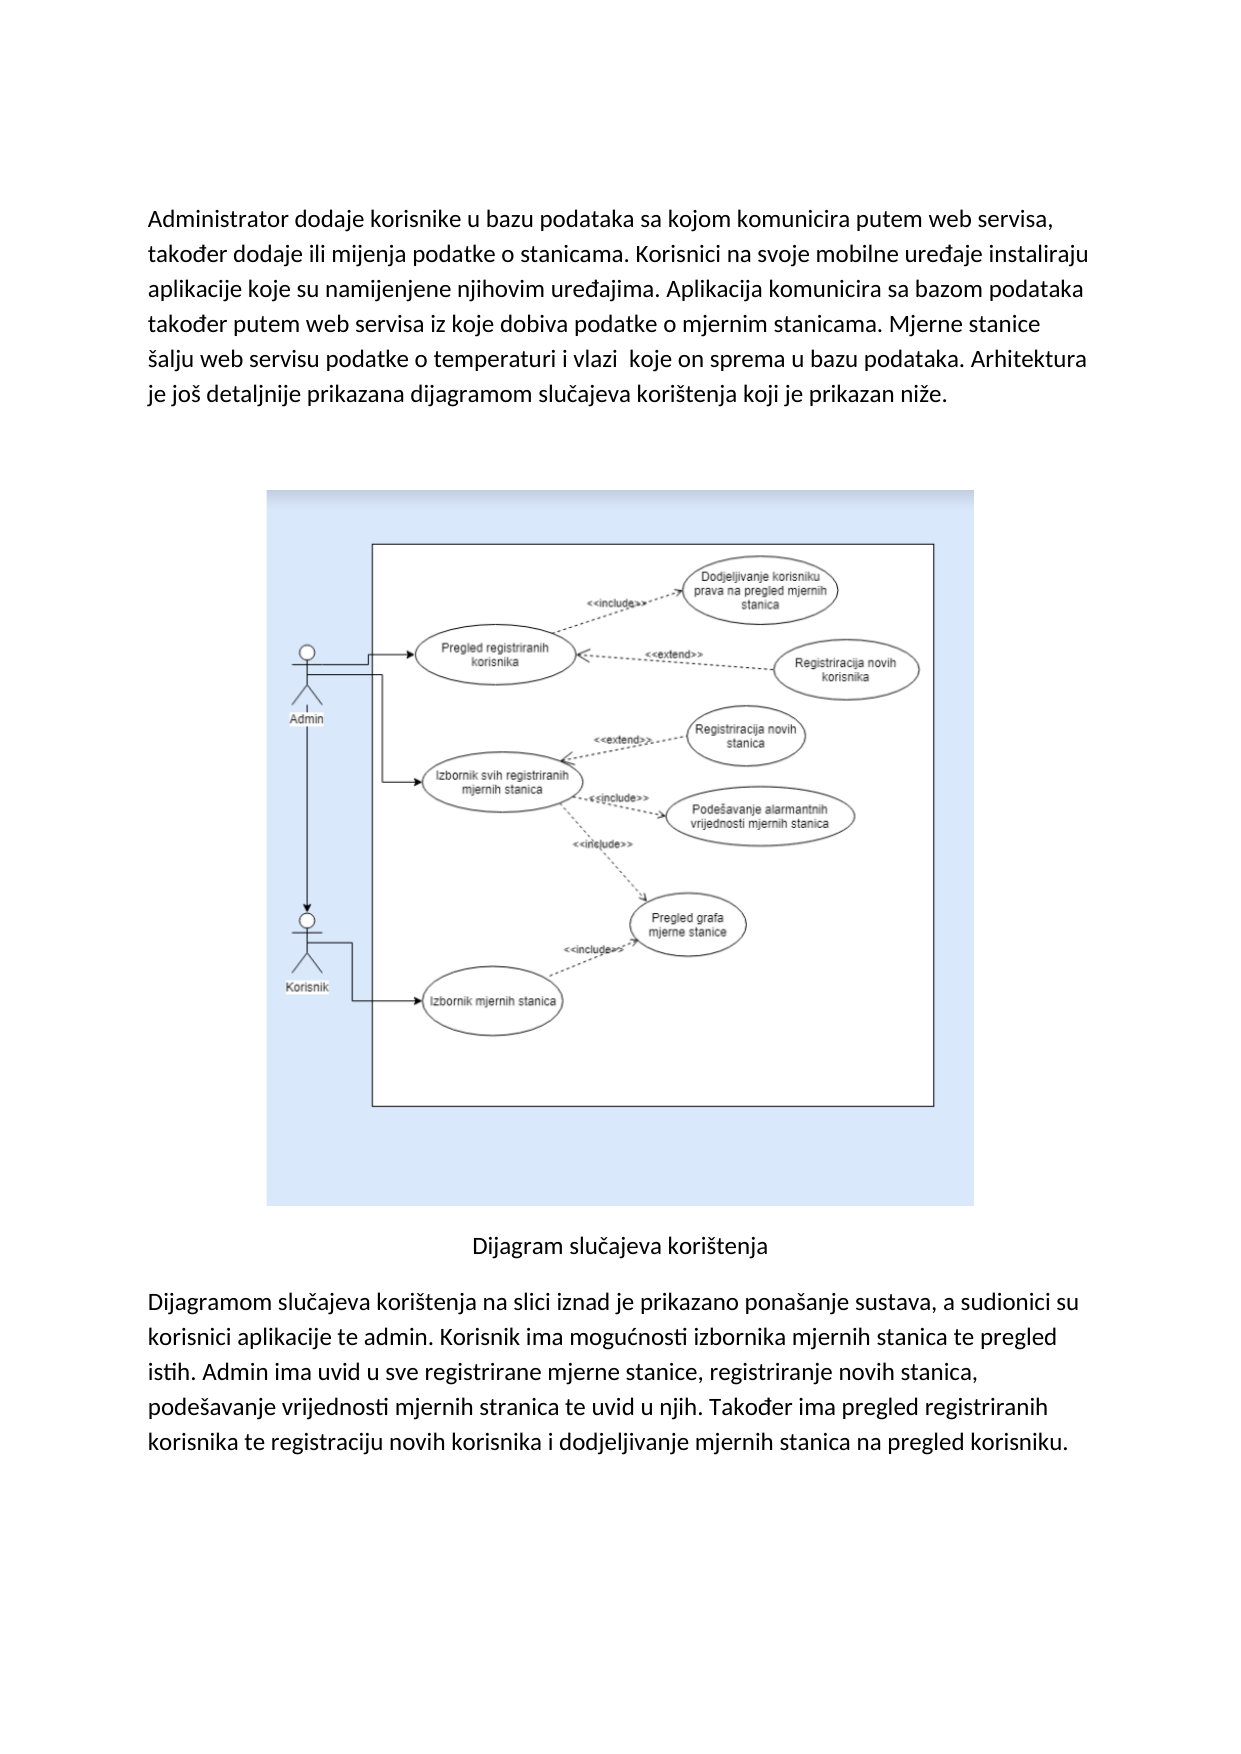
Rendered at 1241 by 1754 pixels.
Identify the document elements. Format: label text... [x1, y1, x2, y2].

text Administrator dodaje korisnike u bazu podataka sa kojom komunicira putem web servisa, također dodaje ili mijenja podatke o stanicama. Korisnici na svoje mobilne uređaje instaliraju aplikacije koje su namijenjene njihovim uređajima. Aplikacija komunicira sa bazom podataka također putem web servisa iz koje dobiva podatke o mjernim stanicama. Mjerne stanice šalju web servisu podatke o temperaturi i vlazi koje on sprema u bazu podataka. Arhitektura je još detaljnije prikazana dijagramom slučajeva korištenja koji je prikazan niže. [148, 203, 1093, 409]
picture [266, 490, 974, 1206]
text Dijagram slučajeva korištenja [148, 1230, 1093, 1261]
text Dijagramom slučajeva korištenja na slici iznad je prikazano ponašanje sustava, a sudionici su korisnici aplikacije te admin. Korisnik ima mogućnosti izbornika mjernih stanica te pregled istih. Admin ima uvid u sve registrirane mjerne stanice, registriranje novih stanica, podešavanje vrijednosti mjernih stranica te uvid u njih. Također ima pregled registriranih korisnika te registraciju novih korisnika i dodjeljivanje mjernih stanica na pregled korisniku. [148, 1286, 1093, 1456]
